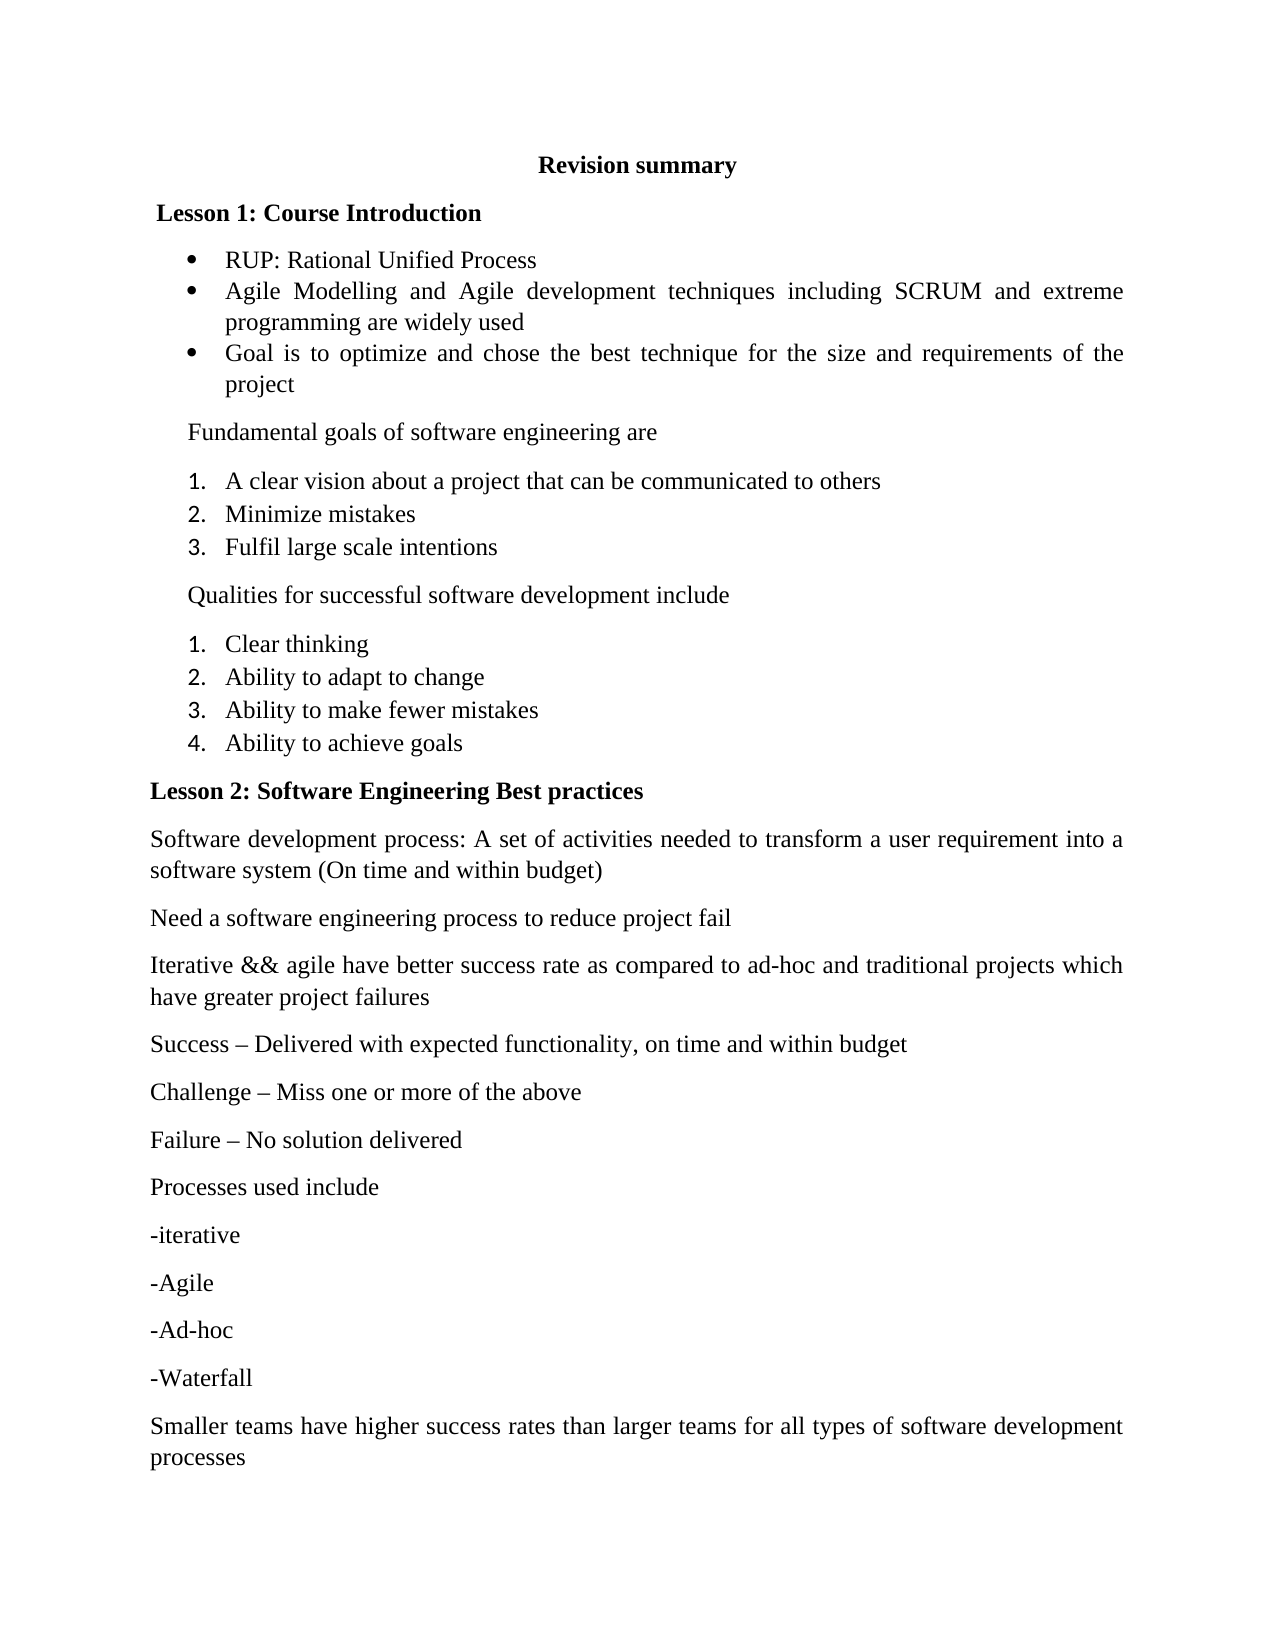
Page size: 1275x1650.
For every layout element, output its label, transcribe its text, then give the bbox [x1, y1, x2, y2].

list A clear vision about a project that can be communicated to others [187, 465, 1125, 496]
text Failure – No solution delivered [150, 1125, 1125, 1153]
text -Agile [150, 1268, 1125, 1297]
text Challenge – Miss one or more of the above [150, 1077, 1125, 1106]
text Lesson 2: Software Engineering Best practices [150, 776, 1125, 805]
text Smaller teams have higher success rates than larger teams for all types of software development processes [150, 1411, 1125, 1471]
text Lesson 1: Course Introduction [150, 198, 1125, 226]
text Iterative && agile have better success rate as compared to ad-hoc and traditional projects which have greater project failures [150, 951, 1125, 1010]
text Qualities for successful software development include [187, 580, 1125, 609]
text Success – Delivered with expected functionality, on time and within budget [150, 1029, 1125, 1058]
text Revision summary [150, 150, 1125, 179]
text Software development process: A set of activities needed to transform a user requirement into a software system (On time and within budget) [150, 824, 1125, 884]
text Fundamental goals of software engineering are [187, 417, 1125, 446]
list Ability to make fewer mistakes [187, 694, 1125, 724]
text -Waterfall [150, 1363, 1125, 1392]
list Clear thinking [187, 628, 1125, 659]
list RUP: Rational Unified Process [187, 245, 1125, 274]
list Ability to achieve goals [187, 727, 1125, 757]
text -Ad-hoc [150, 1316, 1125, 1344]
text -iterative [150, 1220, 1125, 1249]
text Processes used include [150, 1172, 1125, 1201]
list Minimize mistakes [187, 498, 1125, 528]
list Fulfil large scale intentions [187, 531, 1125, 561]
list Agile Modelling and Agile development techniques including SCRUM and extreme programming are widely used [187, 276, 1125, 336]
list Ability to adapt to change [187, 661, 1125, 692]
list Goal is to optimize and chose the best technique for the size and requirements of the project [187, 338, 1125, 398]
text Need a software engineering process to reduce project fail [150, 903, 1125, 932]
